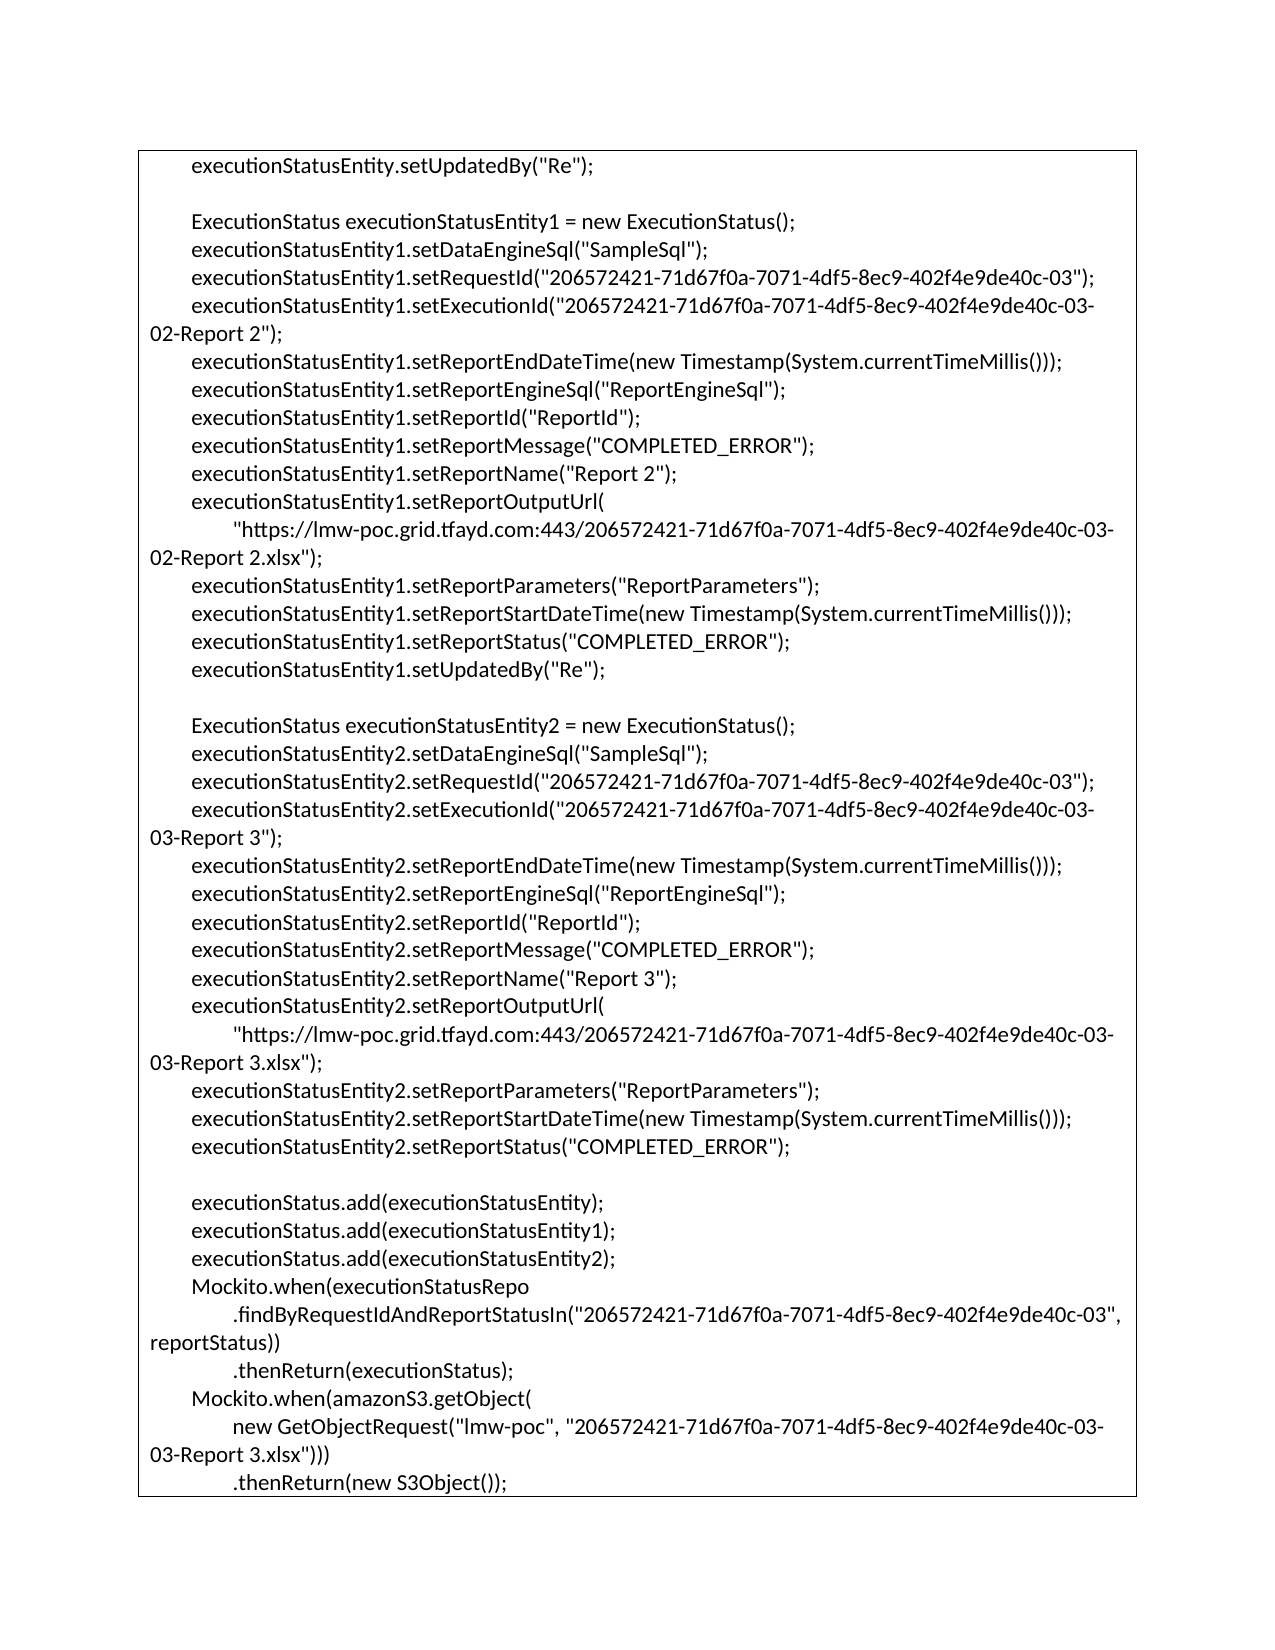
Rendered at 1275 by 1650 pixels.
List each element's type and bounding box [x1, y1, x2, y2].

table_header [139, 151, 1136, 1496]
